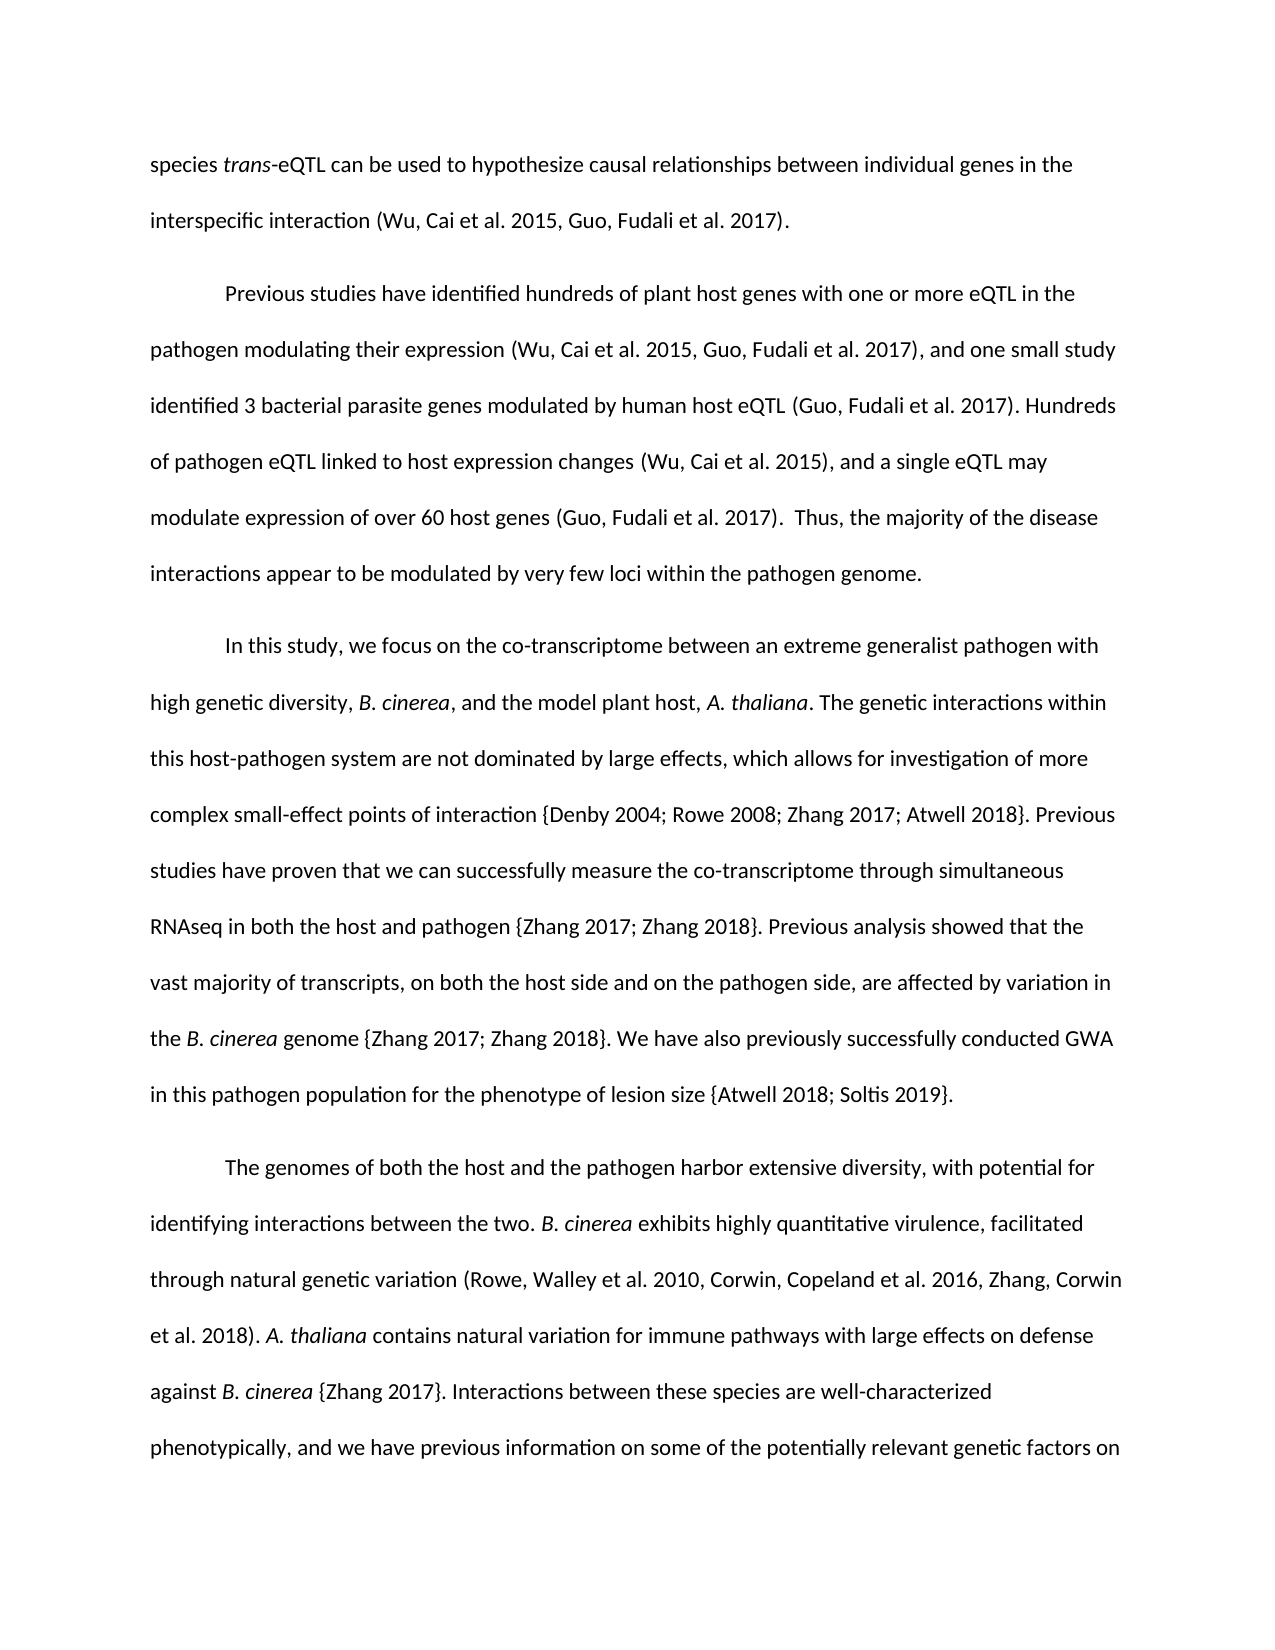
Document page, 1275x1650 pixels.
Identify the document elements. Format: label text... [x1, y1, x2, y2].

text In this study, we focus on the co-transcriptome between an extreme generalist pathogen with high genetic diversity, B. cinerea, and the model plant host, A. thaliana. The genetic interactions within this host-pathogen system are not dominated by large effects, which allows for investigation of more complex small-effect points of interaction {Denby 2004; Rowe 2008; Zhang 2017; Atwell 2018}. Previous studies have proven that we can successfully measure the co-transcriptome through simultaneous RNAseq in both the host and pathogen {Zhang 2017; Zhang 2018}. Previous analysis showed that the vast majority of transcripts, on both the host side and on the pathogen side, are affected by variation in the B. cinerea genome {Zhang 2017; Zhang 2018}. We have also previously successfully conducted GWA in this pathogen population for the phenotype of lesion size {Atwell 2018; Soltis 2019}. [150, 632, 1125, 1108]
text Previous studies have identified hundreds of plant host genes with one or more eQTL in the pathogen modulating their expression (Wu, Cai et al. 2015, Guo, Fudali et al. 2017), and one small study identified 3 bacterial parasite genes modulated by human host eQTL (Guo, Fudali et al. 2017). Hundreds of pathogen eQTL linked to host expression changes (Wu, Cai et al. 2015), and a single eQTL may modulate expression of over 60 host genes (Guo, Fudali et al. 2017). Thus, the majority of the disease interactions appear to be modulated by very few loci within the pathogen genome. [150, 279, 1125, 587]
